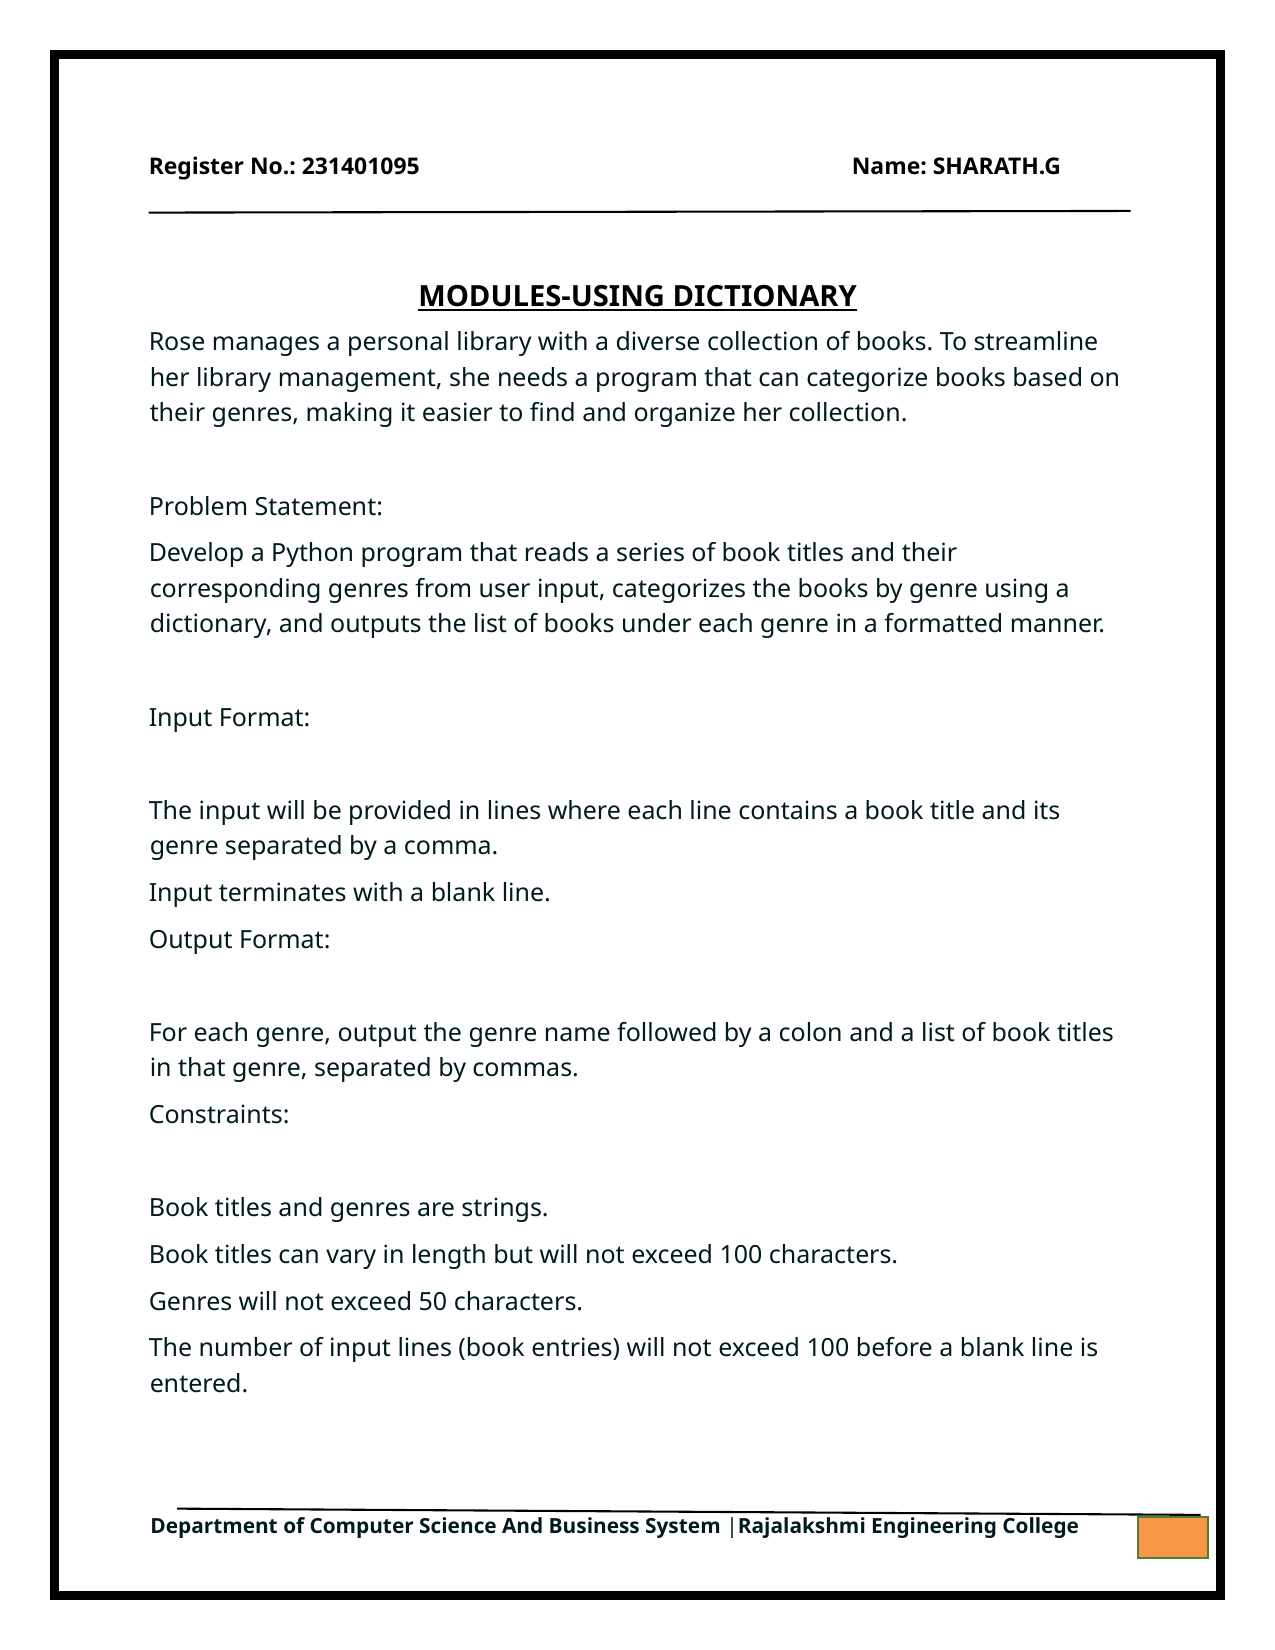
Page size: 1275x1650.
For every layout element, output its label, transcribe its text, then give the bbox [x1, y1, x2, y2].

text Register No.: 231401095 Name: SHARATH.G [148, 150, 1132, 181]
text Rose manages a personal library with a diverse collection of books. To streamline her library management, she needs a program that can categorize books based on their genres, making it easier to find and organize her collection. [148, 324, 1129, 429]
text For each genre, output the genre name followed by a colon and a list of book titles in that genre, separated by commas. [148, 1014, 1129, 1084]
text Input terminates with a blank line. [148, 874, 1129, 909]
subtitle MODULES-USING DICTIONARY [150, 275, 1125, 315]
text The number of input lines (book entries) will not exceed 100 before a blank line is entered. [148, 1330, 1129, 1399]
text Problem Statement: [148, 488, 1129, 522]
text Constraints: [148, 1096, 1129, 1131]
text Develop a Python program that reads a series of book titles and their corresponding genres from user input, categorizes the books by genre using a dictionary, and outputs the list of books under each genre in a formatted manner. [148, 535, 1129, 640]
text Output Format: [148, 921, 1129, 955]
text Input Format: [148, 699, 1129, 733]
text Book titles and genres are strings. [148, 1190, 1129, 1224]
text The input will be provided in lines where each line contains a book title and its genre separated by a comma. [148, 792, 1129, 862]
text Genres will not exceed 50 characters. [148, 1283, 1129, 1317]
text Book titles can vary in length but will not exceed 100 characters. [148, 1237, 1129, 1271]
